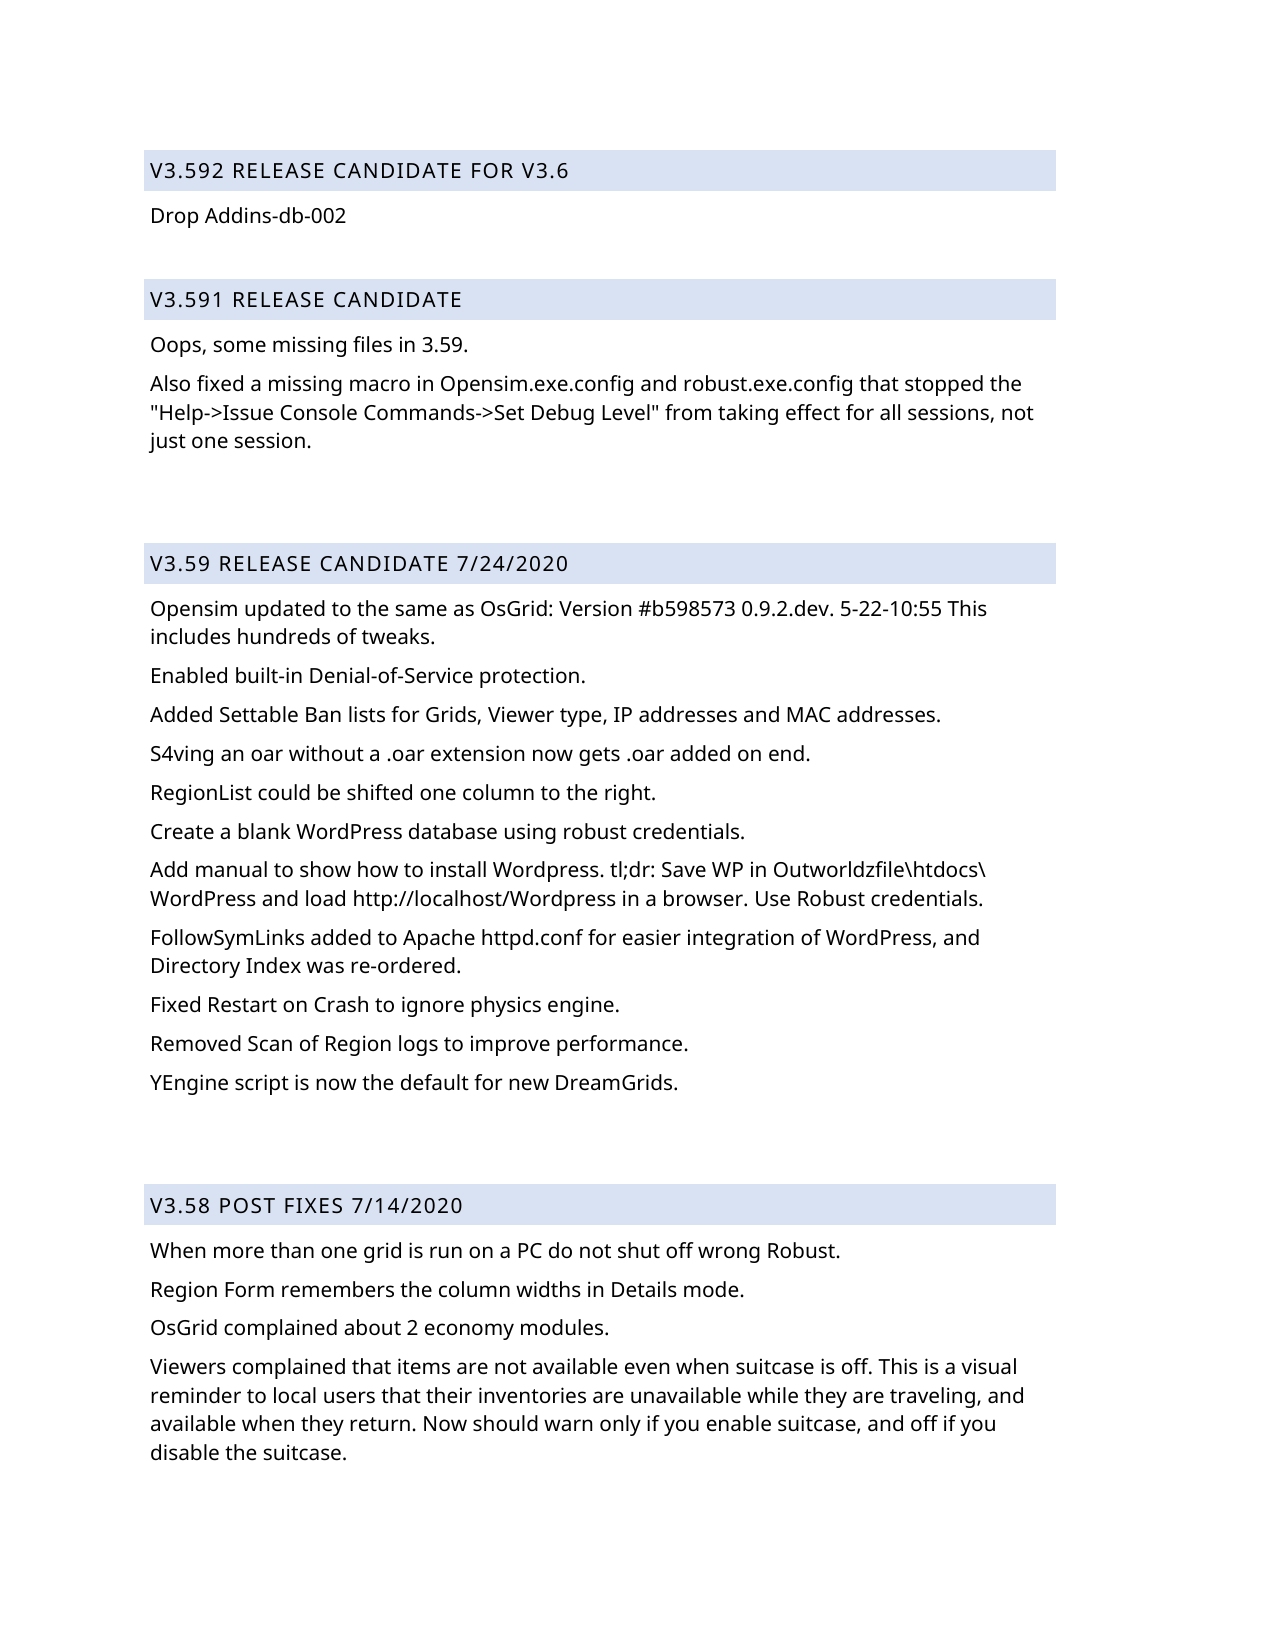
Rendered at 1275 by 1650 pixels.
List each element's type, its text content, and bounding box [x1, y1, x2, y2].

text Opensim updated to the same as OsGrid: Version #b598573 0.9.2.dev. 5-22-10:55 This includes hundreds of tweaks. [150, 594, 1050, 651]
text Fixed Restart on Crash to ignore physics engine. [150, 990, 1050, 1019]
text OsGrid complained about 2 economy modules. [150, 1313, 1050, 1342]
text Added Settable Ban lists for Grids, Viewer type, IP addresses and MAC addresses. [150, 700, 1050, 729]
subtitle V3.58 Post Fixes 7/14/2020 [150, 1191, 1050, 1219]
subtitle V3.59 Release Candidate 7/24/2020 [150, 549, 1050, 577]
subtitle V3.591 Release Candidate [150, 285, 1050, 314]
text Enabled built-in Denial-of-Service protection. [150, 661, 1050, 690]
text FollowSymLinks added to Apache httpd.conf for easier integration of WordPress, and Directory Index was re-ordered. [150, 923, 1050, 980]
text Oops, some missing files in 3.59. [150, 330, 1050, 359]
text S4ving an oar without a .oar extension now gets .oar added on end. [150, 739, 1050, 767]
text Viewers complained that items are not available even when suitcase is off. This is a visual reminder to local users that their inventories are unavailable while they are traveling, and available when they return. Now should warn only if you enable suitcase, and off if you disable the suitcase. [150, 1352, 1050, 1466]
text Also fixed a missing macro in Opensim.exe.config and robust.exe.config that stopped the "Help->Issue Console Commands->Set Debug Level" from taking effect for all sessions, not just one session. [150, 369, 1050, 454]
text Region Form remembers the column widths in Details mode. [150, 1275, 1050, 1303]
text Create a blank WordPress database using robust credentials. [150, 817, 1050, 845]
text When more than one grid is run on a PC do not shut off wrong Robust. [150, 1236, 1050, 1264]
text Drop Addins-db-002 [150, 201, 1050, 230]
text Add manual to show how to install Wordpress. tl;dr: Save WP in Outworldzfile\htdocs\WordPress and load http://localhost/Wordpress in a browser. Use Robust credentials. [150, 856, 1050, 912]
text Removed Scan of Region logs to improve performance. [150, 1029, 1050, 1057]
text RegionList could be shifted one column to the right. [150, 778, 1050, 806]
subtitle V3.592 Release Candidate for V3.6 [150, 156, 1050, 185]
text YEngine script is now the default for new DreamGrids. [150, 1068, 1050, 1096]
